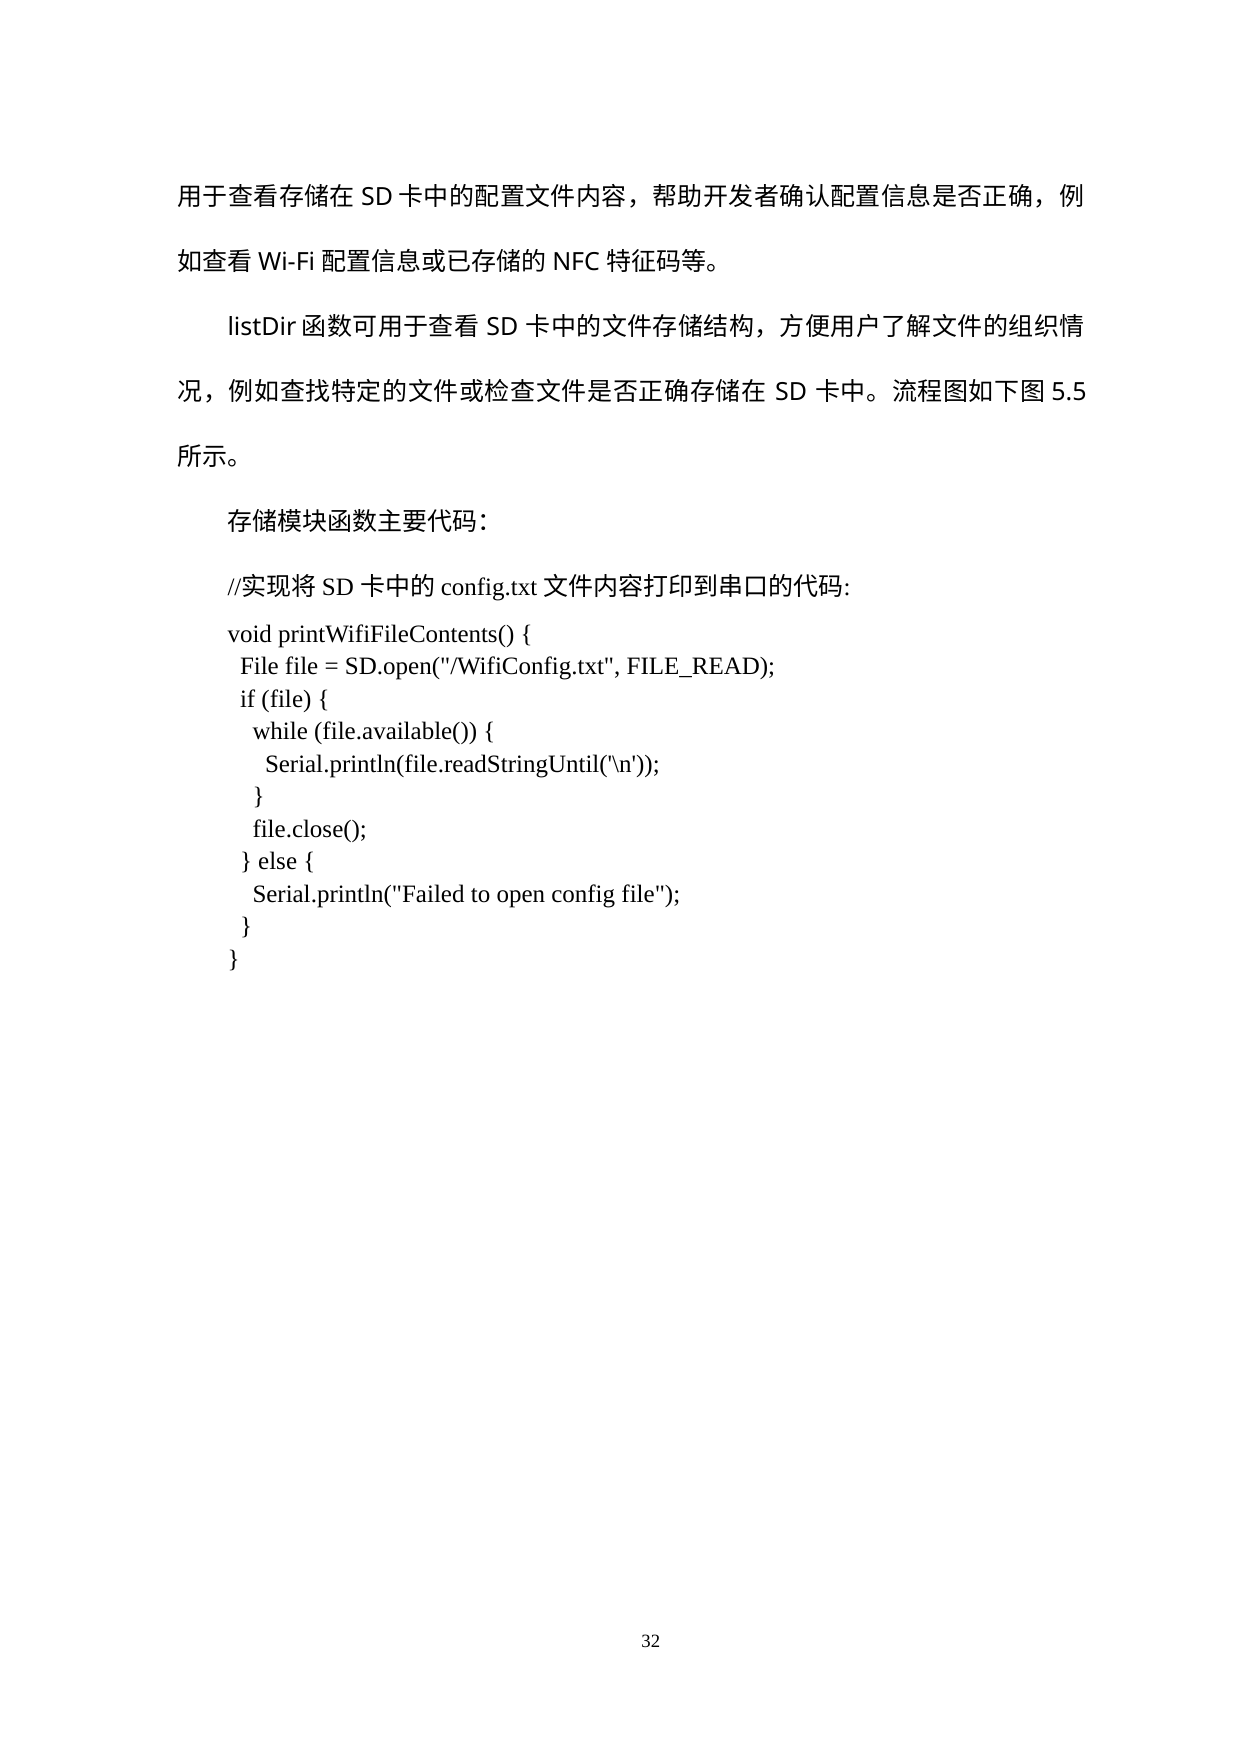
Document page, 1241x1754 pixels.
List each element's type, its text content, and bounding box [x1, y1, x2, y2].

text //实现将 SD 卡中的 config.txt 文件内容打印到串口的代码: [177, 552, 1087, 617]
text while (file.available()) { [177, 714, 1087, 747]
text File file = SD.open("/WifiConfig.txt", FILE_READ); [177, 649, 1087, 682]
text } [177, 942, 1087, 974]
text 存储模块函数主要代码： [177, 487, 1087, 552]
text Serial.println("Failed to open config file"); [177, 877, 1087, 909]
text if (file) { [177, 682, 1087, 714]
text Serial.println(file.readStringUntil('\n')); [177, 747, 1087, 779]
text listDir函数可用于查看 SD 卡中的文件存储结构，方便用户了解文件的组织情况，例如查找特定的文件或检查文件是否正确存储在 SD 卡中。流程图如下图5.5所示。 [177, 292, 1087, 487]
text 在系统调试阶段，printWi-FiFileContents和printConfigFileContents函数可用于查看存储在SD卡中的配置文件内容，帮助开发者确认配置信息是否正确，例如查看 Wi-Fi 配置信息或已存储的 NFC 特征码等。 [177, 162, 1087, 292]
text file.close(); [177, 812, 1087, 844]
text void printWifiFileContents() { [177, 617, 1087, 649]
text } else { [177, 844, 1087, 877]
text } [177, 779, 1087, 812]
text } [177, 909, 1087, 942]
